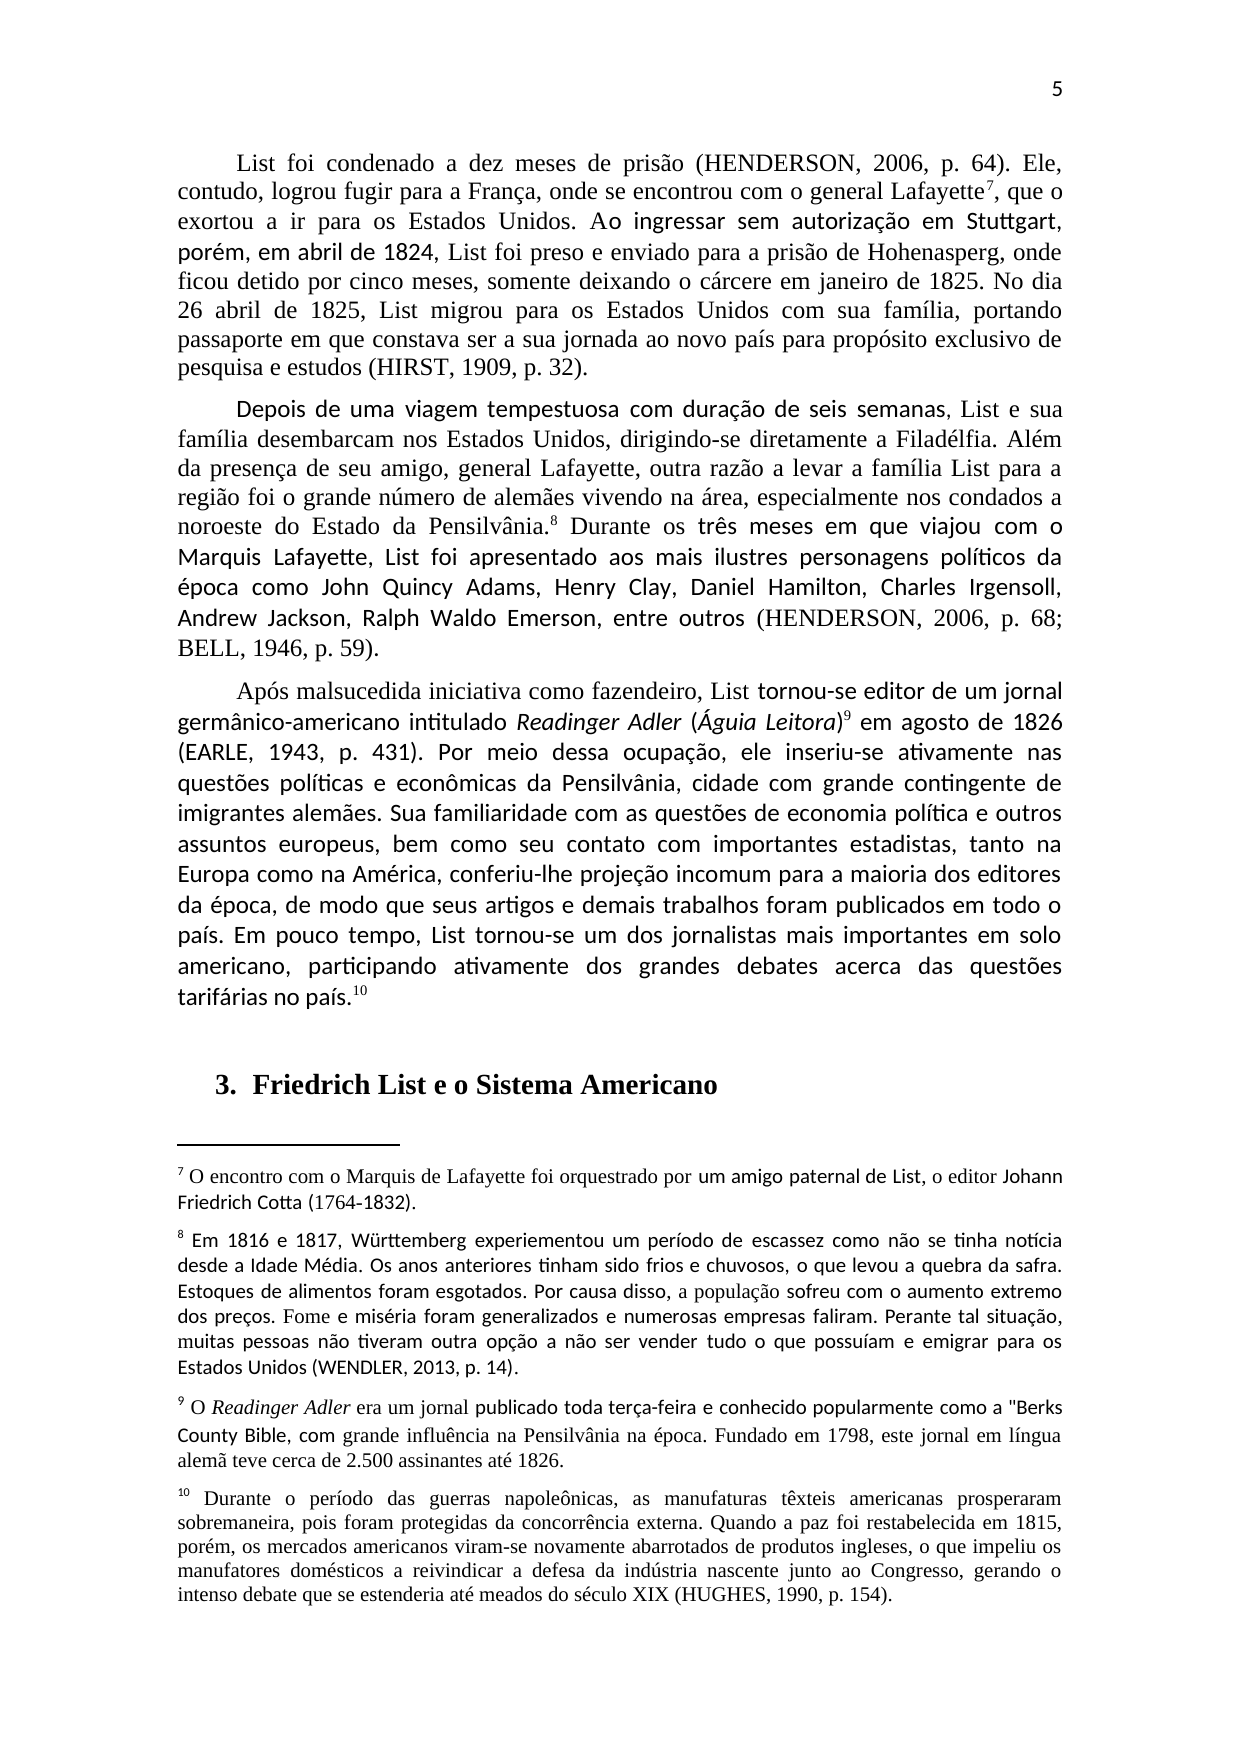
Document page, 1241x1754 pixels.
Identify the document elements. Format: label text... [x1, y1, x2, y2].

list Friedrich List e o Sistema Americano [215, 1067, 1063, 1100]
text List foi condenado a dez meses de prisão (HENDERSON, 2006, p. 64). Ele, contudo, logrou fugir para a França, onde se encontrou com o general Lafayette, que o exortou a ir para os Estados Unidos. Ao ingressar sem autorização em Stuttgart, porém, em abril de 1824, List foi preso e enviado para a prisão de Hohenasperg, onde ficou detido por cinco meses, somente deixando o cárcere em janeiro de 1825. No dia 26 abril de 1825, List migrou para os Estados Unidos com sua família, portando passaporte em que constava ser a sua jornada ao novo país para propósito exclusivo de pesquisa e estudos (HIRST, 1909, p. 32). [177, 148, 1063, 381]
text Após malsucedida iniciativa como fazendeiro, List tornou-se editor de um jornal germânico-americano intitulado Readinger Adler (Águia Leitora) em agosto de 1826 (EARLE, 1943, p. 431). Por meio dessa ocupação, ele inseriu-se ativamente nas questões políticas e econômicas da Pensilvânia, cidade com grande contingente de imigrantes alemães. Sua familiaridade com as questões de economia política e outros assuntos europeus, bem como seu contato com importantes estadistas, tanto na Europa como na América, conferiu-lhe projeção incomum para a maioria dos editores da época, de modo que seus artigos e demais trabalhos foram publicados em todo o país. Em pouco tempo, List tornou-se um dos jornalistas mais importantes em solo americano, participando ativamente dos grandes debates acerca das questões tarifárias no país. [177, 676, 1063, 1011]
text Depois de uma viagem tempestuosa com duração de seis semanas, List e sua família desembarcam nos Estados Unidos, dirigindo-se diretamente a Filadélfia. Além da presença de seu amigo, general Lafayette, outra razão a levar a família List para a região foi o grande número de alemães vivendo na área, especialmente nos condados a noroeste do Estado da Pensilvânia. Durante os três meses em que viajou com o Marquis Lafayette, List foi apresentado aos mais ilustres personagens políticos da época como John Quincy Adams, Henry Clay, Daniel Hamilton, Charles Irgensoll, Andrew Jackson, Ralph Waldo Emerson, entre outros (HENDERSON, 2006, p. 68; BELL, 1946, p. 59). [177, 394, 1063, 663]
